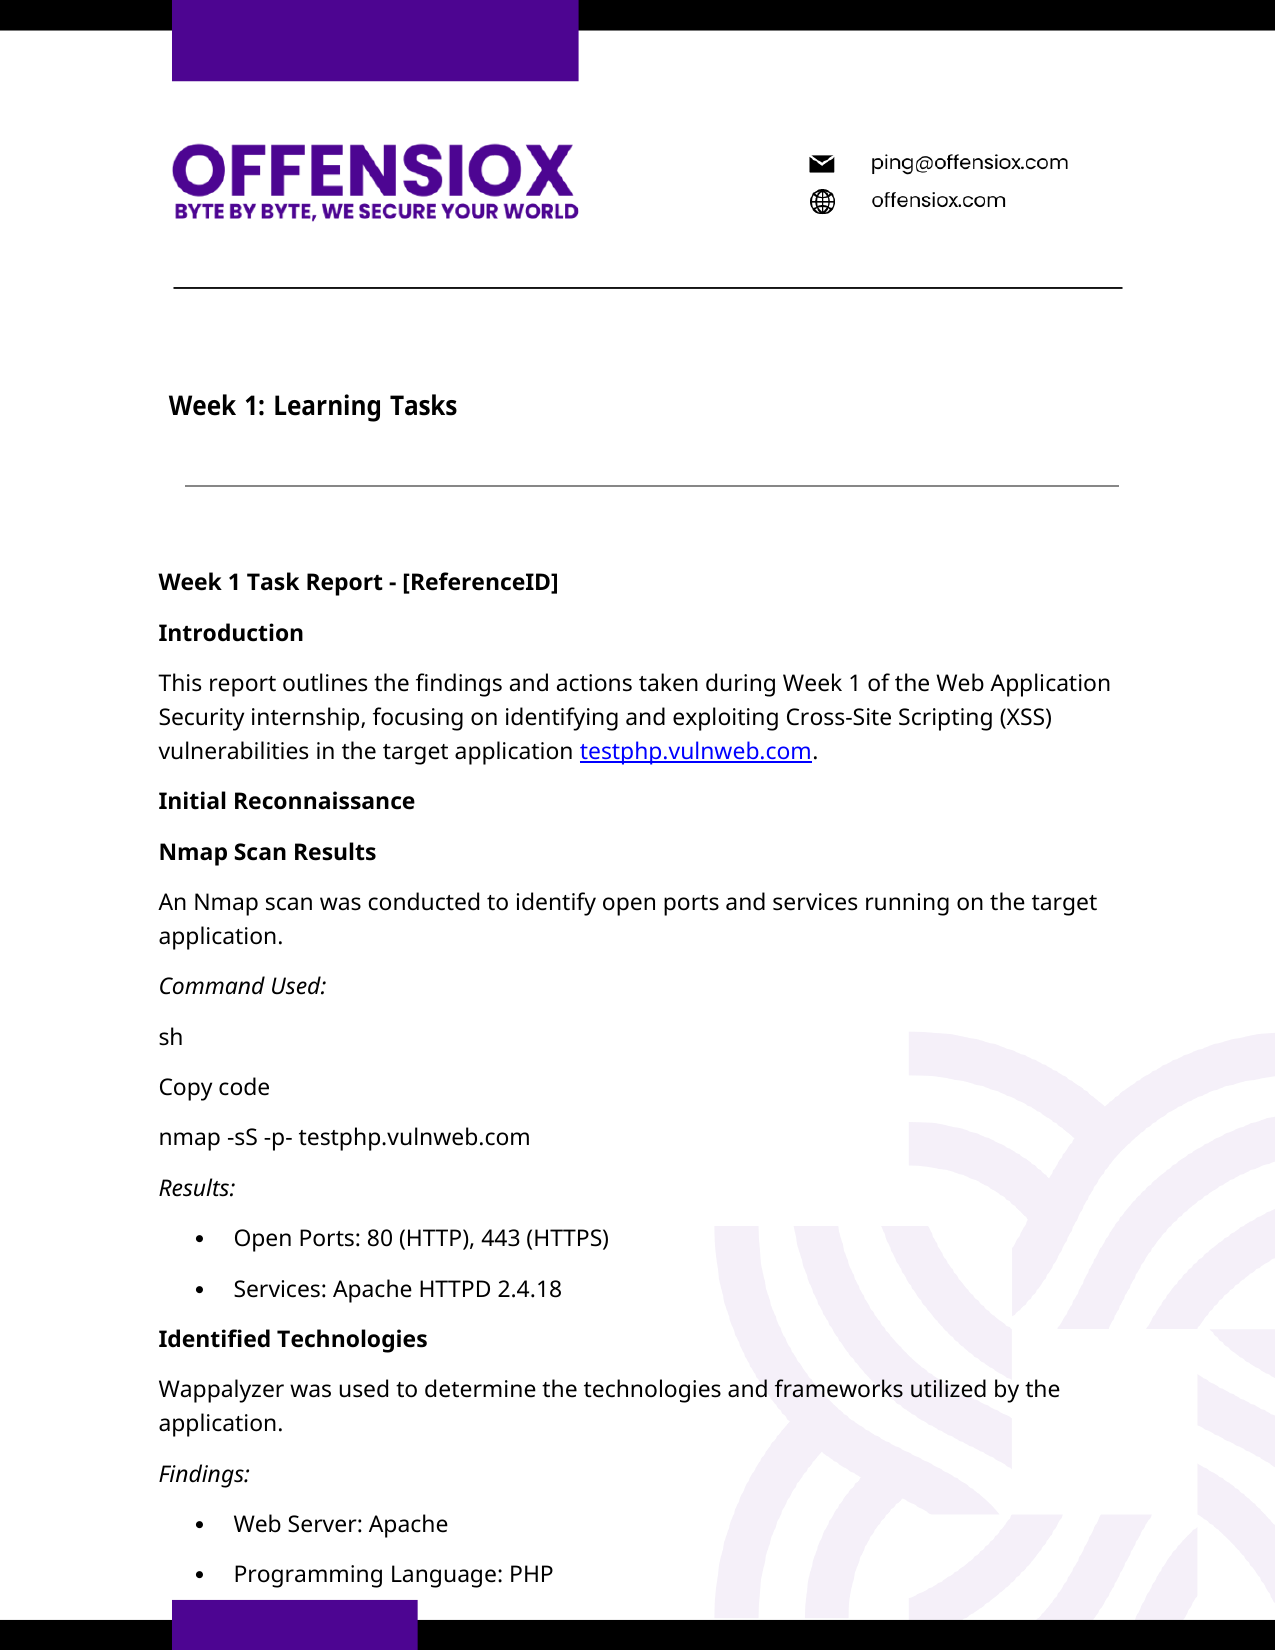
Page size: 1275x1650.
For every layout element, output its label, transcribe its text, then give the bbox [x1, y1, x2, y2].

text Command Used: [158, 970, 1125, 1001]
list Programming Language: PHP [196, 1558, 1125, 1589]
text Copy code [158, 1071, 1125, 1102]
subtitle Week 1: Learning Tasks [169, 387, 1125, 424]
text Nmap Scan Results [158, 835, 1125, 867]
text Introduction [158, 617, 1125, 648]
list Web Server: Apache [196, 1508, 1125, 1539]
text This report outlines the findings and actions taken during Week 1 of the Web Application Security internship, focusing on identifying and exploiting Cross-Site Scripting (XSS) vulnerabilities in the target application testphp.vulnweb.com. [158, 667, 1125, 766]
picture [0, 0, 1275, 1650]
text Initial Reconnaissance [158, 785, 1125, 816]
text Results: [158, 1172, 1125, 1203]
text Week 1 Task Report - [ReferenceID] [158, 566, 1125, 597]
text An Nmap scan was conducted to identify open ports and services running on the target application. [158, 886, 1125, 951]
text Wappalyzer was used to determine the technologies and frameworks utilized by the application. [158, 1373, 1125, 1438]
text Identified Technologies [158, 1323, 1125, 1354]
list Services: Apache HTTPD 2.4.18 [196, 1272, 1125, 1304]
text Findings: [158, 1457, 1125, 1489]
text nmap -sS -p- testphp.vulnweb.com [158, 1121, 1125, 1152]
list Open Ports: 80 (HTTP), 443 (HTTPS) [196, 1222, 1125, 1253]
text sh [158, 1020, 1125, 1052]
